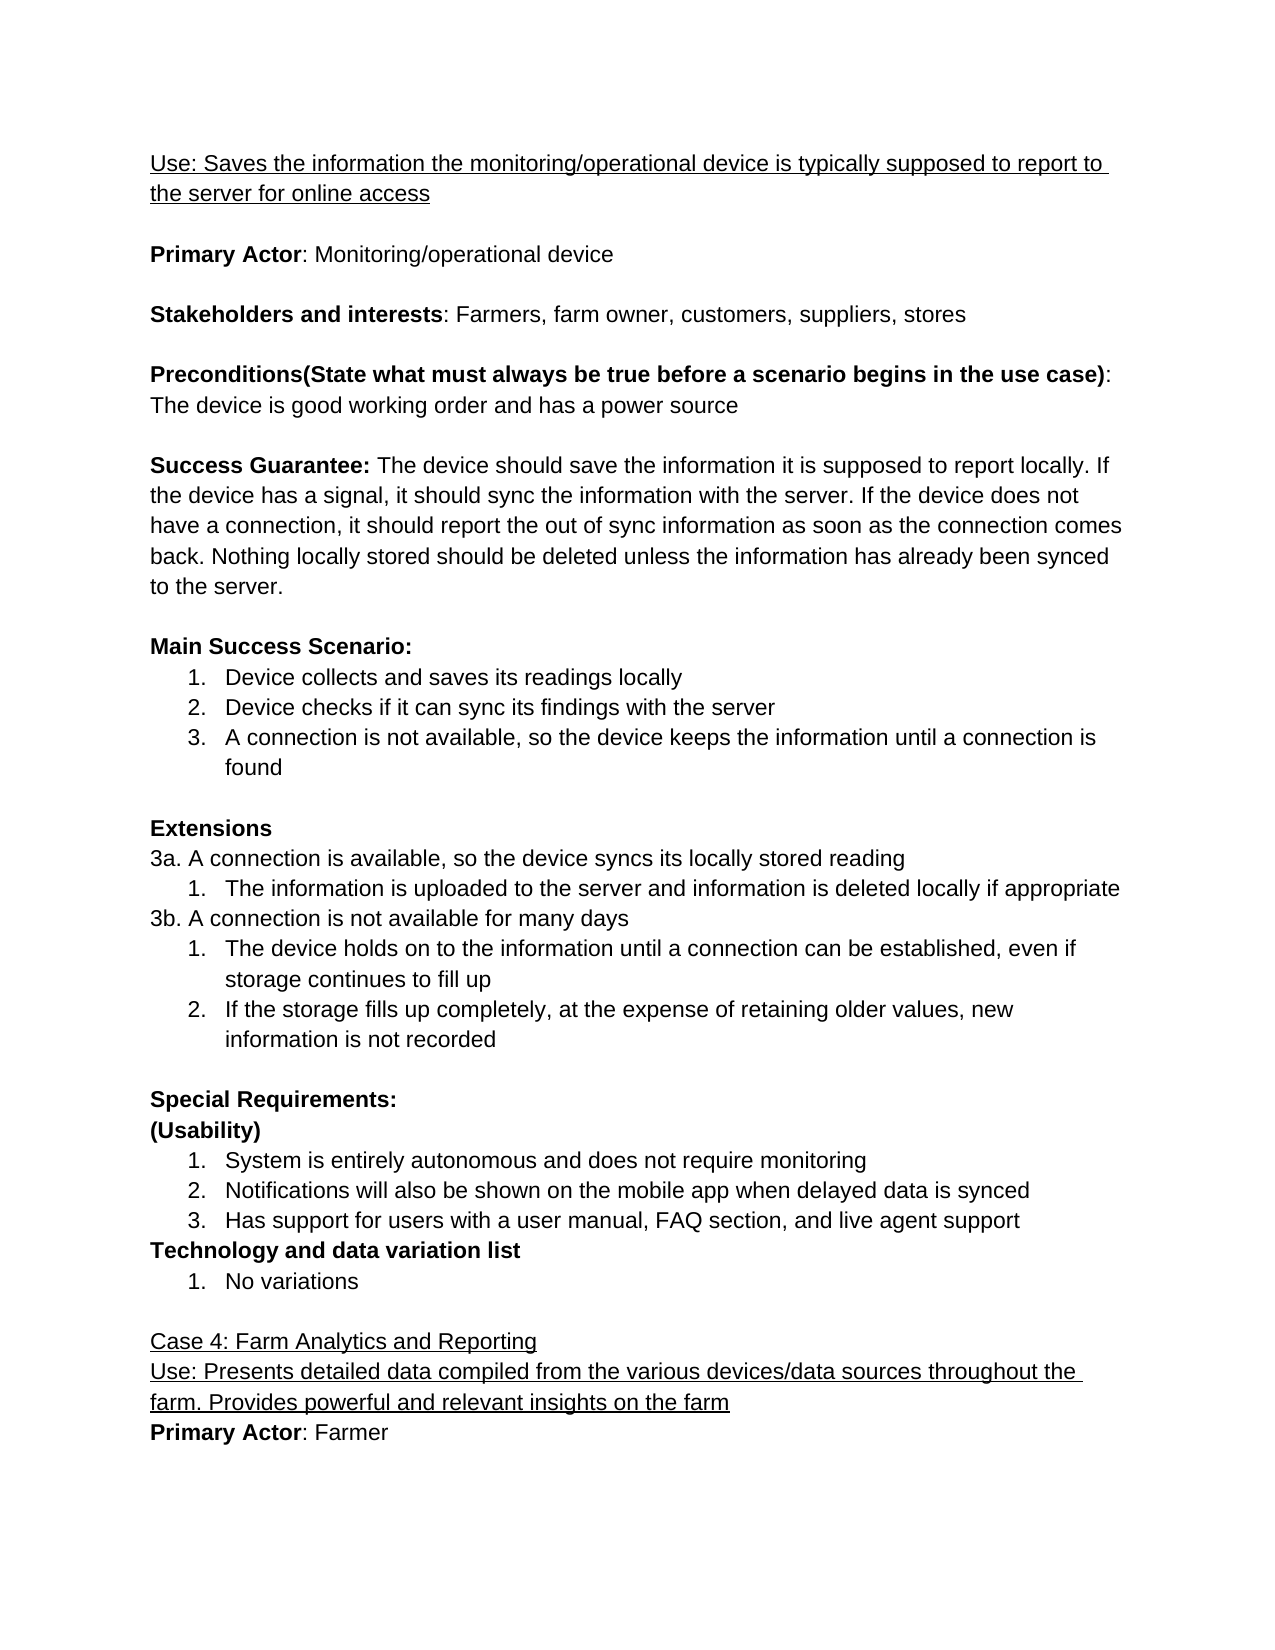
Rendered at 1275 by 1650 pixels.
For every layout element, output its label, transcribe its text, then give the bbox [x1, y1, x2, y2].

text Preconditions(State what must always be true before a scenario begins in the use case): [150, 361, 1125, 388]
list System is entirely autonomous and does not require monitoring [187, 1147, 1125, 1173]
text Main Success Scenario: [150, 633, 1125, 660]
list Notifications will also be shown on the mobile app when delayed data is synced [187, 1177, 1125, 1203]
list The device holds on to the information until a connection can be established, even if storage continues to fill up [187, 935, 1125, 992]
list A connection is not available, so the device keeps the information until a connection is found [187, 724, 1125, 781]
text Success Guarantee: The device should save the information it is supposed to report locally. If the device has a signal, it should sync the information with the server. If the device does not have a connection, it should report the out of sync information as soon as the connection comes back. Nothing locally stored should be deleted unless the information has already been synced to the server. [150, 452, 1125, 599]
text Use: Saves the information the monitoring/operational device is typically supposed to report to the server for online access [150, 150, 1125, 207]
text Technology and data variation list [150, 1237, 1125, 1264]
text Primary Actor: Monitoring/operational device [150, 241, 1125, 267]
list Device checks if it can sync its findings with the server [187, 694, 1125, 720]
list Device collects and saves its readings locally [187, 663, 1125, 690]
text Primary Actor: Farmer [150, 1419, 1125, 1445]
list If the storage fills up completely, at the expense of retaining older values, new information is not recorded [187, 996, 1125, 1052]
text Stakeholders and interests: Farmers, farm owner, customers, suppliers, stores [150, 301, 1125, 327]
list No variations [187, 1268, 1125, 1294]
text Use: Presents detailed data compiled from the various devices/data sources throughout the farm. Provides powerful and relevant insights on the farm [150, 1358, 1125, 1415]
text The device is good working order and has a power source [150, 392, 1125, 418]
text 3b. A connection is not available for many days [150, 905, 1125, 932]
text 3a. A connection is available, so the device syncs its locally stored reading [150, 845, 1125, 871]
text Case 4: Farm Analytics and Reporting [150, 1328, 1125, 1354]
list Has support for users with a user manual, FAQ section, and live agent support [187, 1207, 1125, 1234]
list The information is uploaded to the server and information is deleted locally if appropriate [187, 875, 1125, 901]
text Special Requirements: [150, 1086, 1125, 1113]
text (Usability) [150, 1117, 1125, 1143]
text Extensions [150, 814, 1125, 841]
